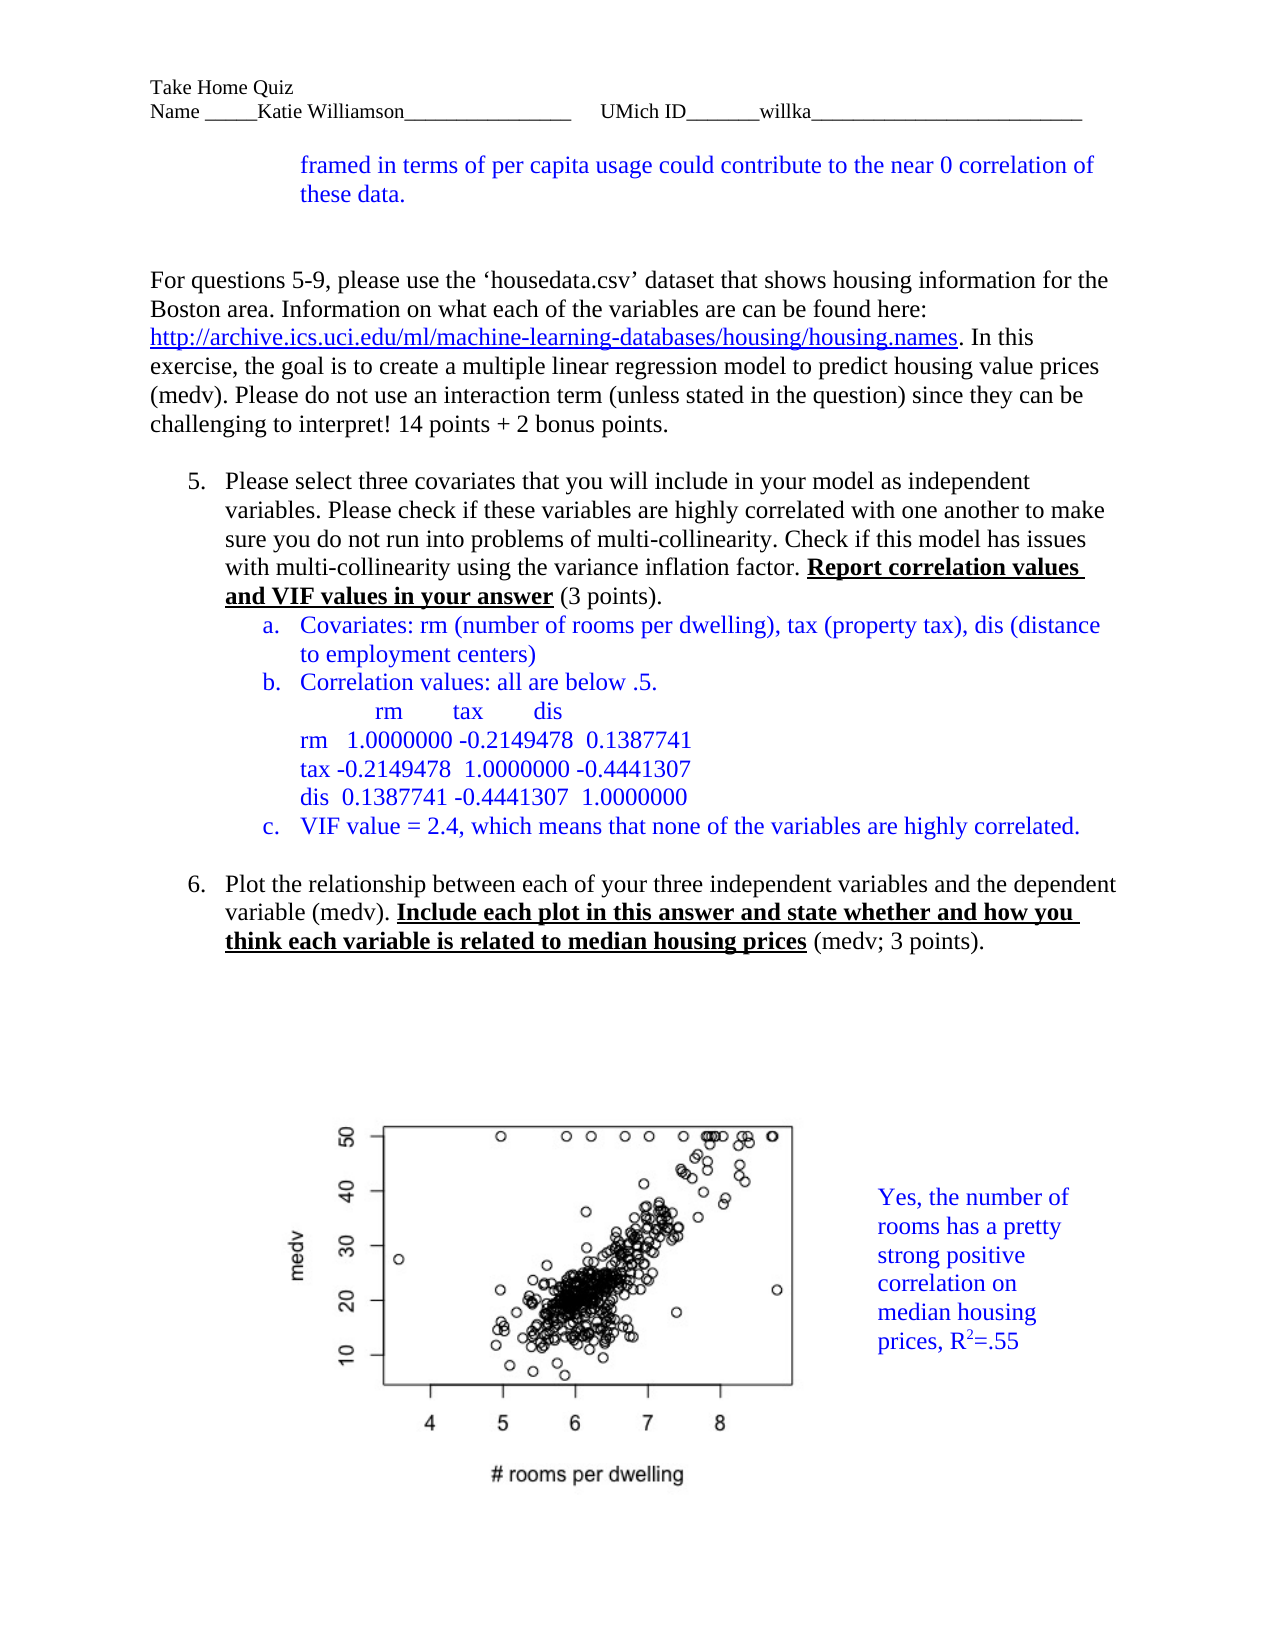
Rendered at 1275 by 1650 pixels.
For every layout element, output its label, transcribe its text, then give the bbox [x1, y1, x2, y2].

list tax -0.2149478 1.0000000 -0.4441307 [300, 754, 1125, 782]
list Plot the relationship between each of your three independent variables and the dependent variable (medv). Include each plot in this answer and state whether and how you think each variable is related to median housing prices (medv; 3 points). [187, 869, 1125, 956]
list VIF value = 2.4, which means that none of the variables are highly correlated. [262, 811, 1125, 840]
picture [281, 1024, 845, 1513]
list dis 0.1387741 -0.4441307 1.0000000 [300, 782, 1125, 811]
list Please select three covariates that you will include in your model as independent variables. Please check if these variables are highly correlated with one another to make sure you do not run into problems of multi-collinearity. Check if this model has issues with multi-collinearity using the variance inflation factor. Report correlation values and VIF values in your answer (3 points). [187, 466, 1125, 610]
list Covariates: rm (number of rooms per dwelling), tax (property tax), dis (distance to employment centers) [262, 610, 1125, 667]
list rm tax dis [300, 696, 1125, 725]
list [262, 150, 1125, 207]
list Correlation values: all are below .5. [262, 667, 1125, 696]
text For questions 5-9, please use the ‘housedata.csv’ dataset that shows housing information for the Boston area. Information on what each of the variables are can be found here: http://archive.ics.uci.edu/ml/machine-learning-databases/housing/housing.names. In this exercise, the goal is to create a multiple linear regression model to predict housing value prices (medv). Please do not use an interaction term (unless stated in the question) since they can be challenging to interpret! 14 points + 2 bonus points. [150, 265, 1125, 437]
list rm 1.0000000 -0.2149478 0.1387741 [300, 725, 1125, 754]
